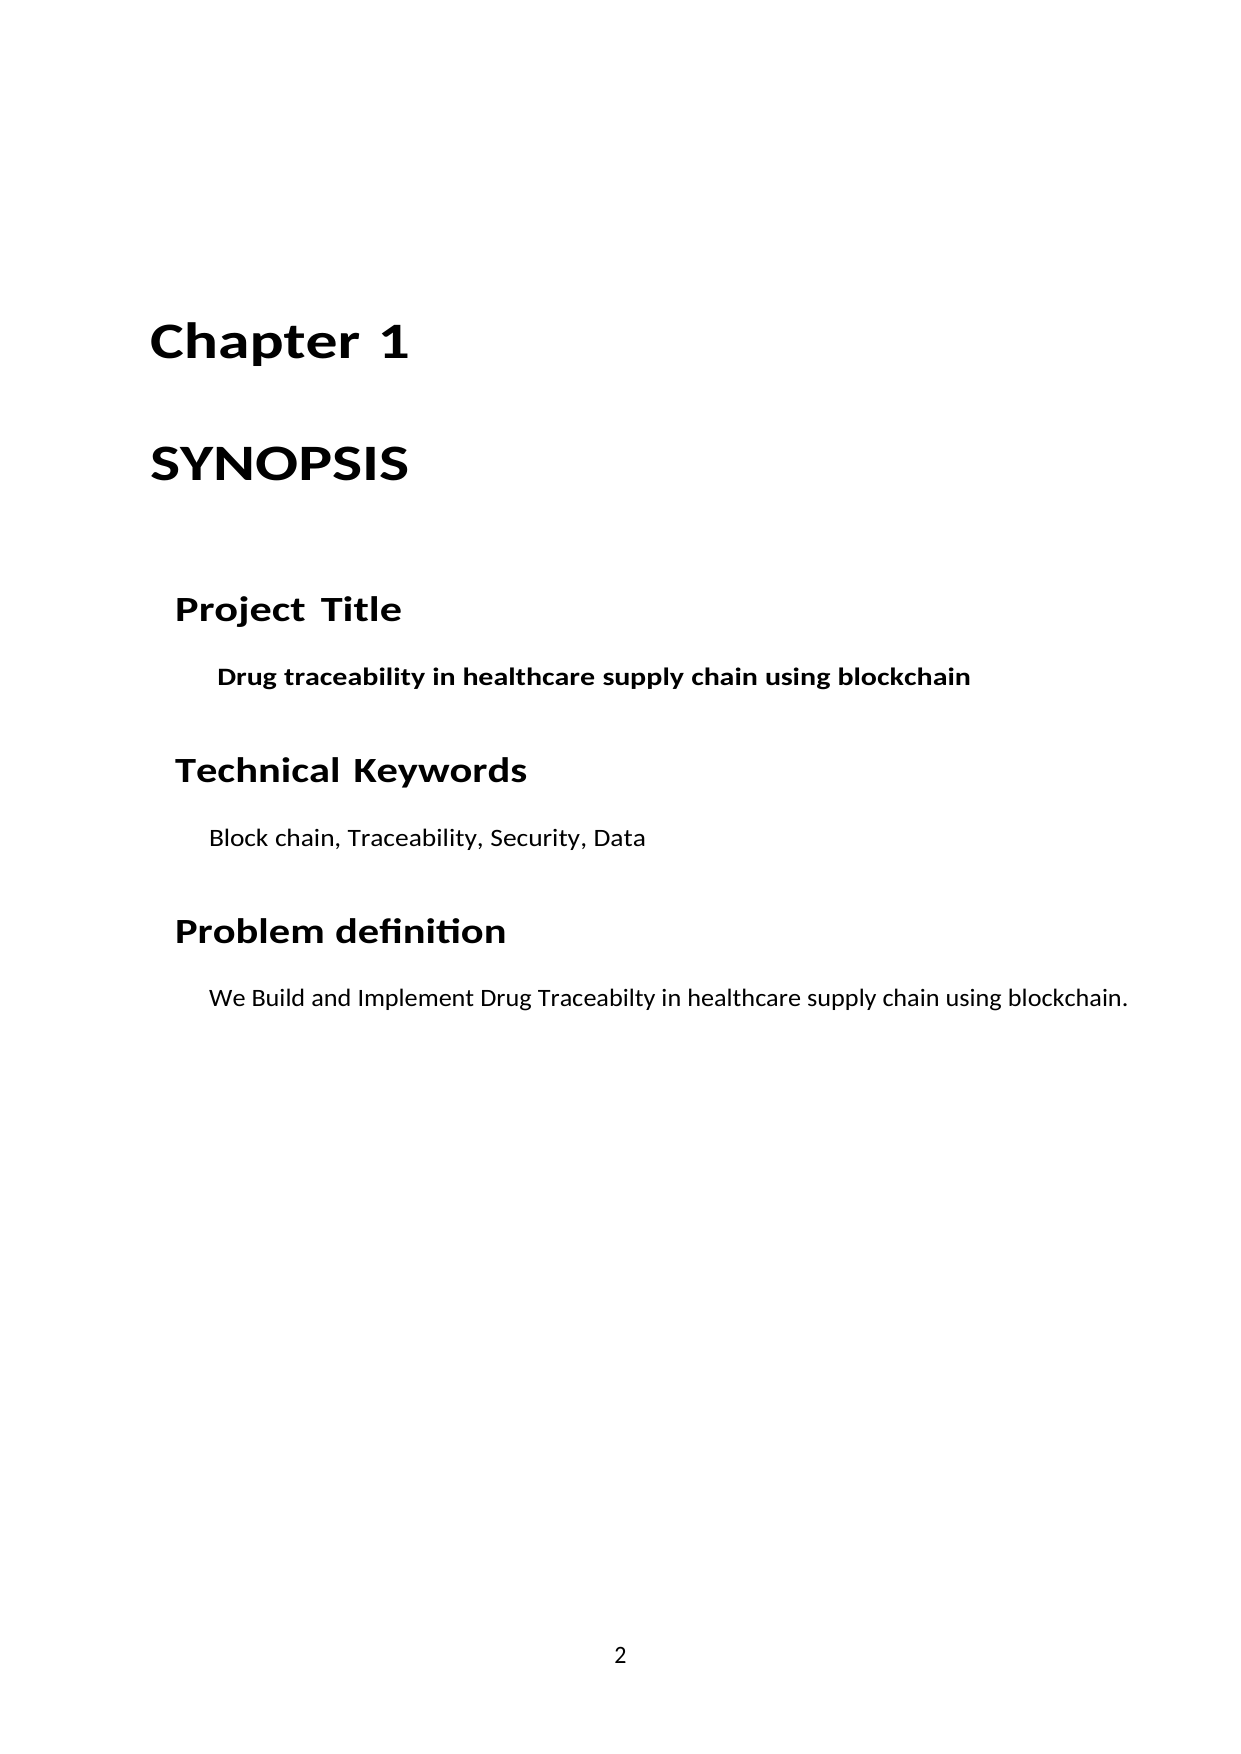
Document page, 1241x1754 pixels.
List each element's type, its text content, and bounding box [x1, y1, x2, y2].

subtitle Problem definition [137, 909, 1130, 952]
text 2 [137, 1639, 1103, 1670]
text Block chain, Traceability, Security, Data [209, 822, 1130, 852]
subtitle Drug traceability in healthcare supply chain using blockchain [217, 661, 1130, 692]
text We Build and Implement Drug Traceabilty in healthcare supply chain using blockchain. [209, 982, 1130, 1013]
subtitle Project Title [137, 587, 1130, 631]
subtitle Technical Keywords [137, 748, 1130, 791]
text Chapter 1 SYNOPSIS [150, 309, 667, 493]
